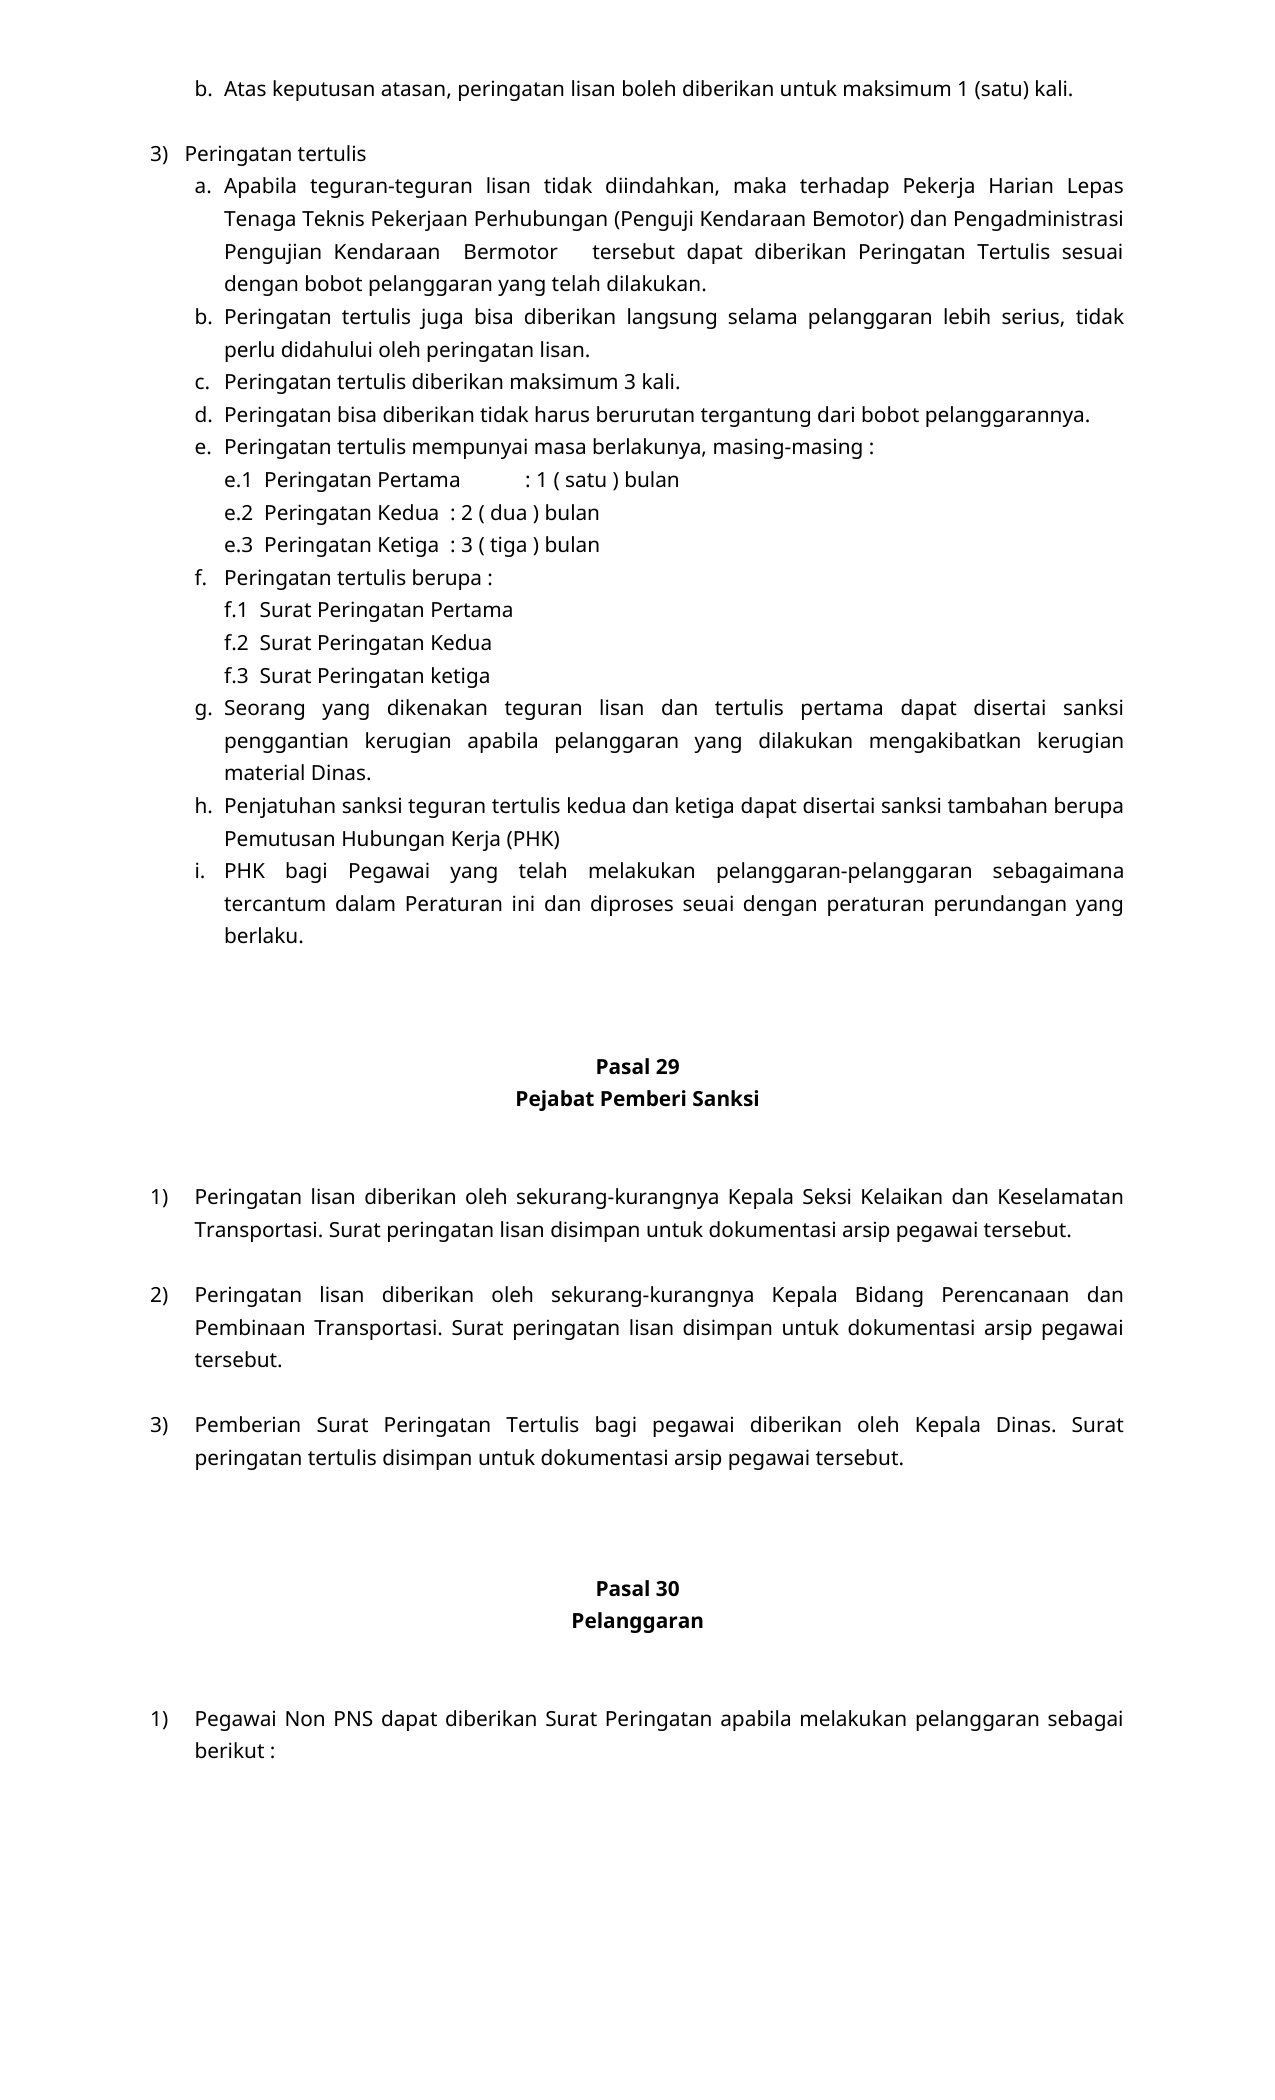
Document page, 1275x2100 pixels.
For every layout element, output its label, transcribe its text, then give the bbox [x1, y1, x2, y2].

text f.2 Surat Peringatan Kedua [224, 628, 1125, 657]
text Pejabat Pemberi Sanksi [150, 1084, 1125, 1113]
text Pasal 29 [150, 1052, 1125, 1080]
text f.3 Surat Peringatan ketiga [224, 661, 1125, 689]
list Peringatan lisan diberikan oleh sekurang-kurangnya Kepala Seksi Kelaikan dan Keselamatan Transportasi. Surat peringatan lisan disimpan untuk dokumentasi arsip pegawai tersebut. [150, 1182, 1125, 1243]
list Pemberian Surat Peringatan Tertulis bagi pegawai diberikan oleh Kepala Dinas. Surat peringatan tertulis disimpan untuk dokumentasi arsip pegawai tersebut. [150, 1411, 1125, 1472]
list Apabila teguran-teguran lisan tidak diindahkan, maka terhadap Pekerja Harian Lepas Tenaga Teknis Pekerjaan Perhubungan (Penguji Kendaraan Bemotor) dan Pengadministrasi Pengujian Kendaraan Bermotor tersebut dapat diberikan Peringatan Tertulis sesuai dengan bobot pelanggaran yang telah dilakukan. [194, 172, 1125, 298]
text e.3 Peringatan Ketiga : 3 ( tiga ) bulan [224, 530, 1125, 559]
list Peringatan tertulis diberikan maksimum 3 kali. [194, 367, 1125, 396]
list Seorang yang dikenakan teguran lisan dan tertulis pertama dapat disertai sanksi penggantian kerugian apabila pelanggaran yang dilakukan mengakibatkan kerugian material Dinas. [194, 693, 1125, 787]
list Peringatan tertulis berupa : [194, 563, 1125, 591]
list Peringatan lisan diberikan oleh sekurang-kurangnya Kepala Bidang Perencanaan dan Pembinaan Transportasi. Surat peringatan lisan disimpan untuk dokumentasi arsip pegawai tersebut. [150, 1280, 1125, 1374]
list PHK bagi Pegawai yang telah melakukan pelanggaran-pelanggaran sebagaimana tercantum dalam Peraturan ini dan diproses seuai dengan peraturan perundangan yang berlaku. [194, 856, 1125, 950]
text f.1 Surat Peringatan Pertama [224, 596, 1125, 624]
list Peringatan bisa diberikan tidak harus berurutan tergantung dari bobot pelanggarannya. [194, 400, 1125, 428]
text 3) Peringatan tertulis [150, 139, 1125, 167]
text e.1 Peringatan Pertama : 1 ( satu ) bulan [224, 465, 1125, 493]
text Pasal 30 [150, 1574, 1125, 1602]
list Atas keputusan atasan, peringatan lisan boleh diberikan untuk maksimum 1 (satu) kali. [194, 74, 1125, 102]
text Pelanggaran [150, 1606, 1125, 1635]
list Penjatuhan sanksi teguran tertulis kedua dan ketiga dapat disertai sanksi tambahan berupa Pemutusan Hubungan Kerja (PHK) [194, 791, 1125, 852]
list Peringatan tertulis juga bisa diberikan langsung selama pelanggaran lebih serius, tidak perlu didahului oleh peringatan lisan. [194, 302, 1125, 363]
list Peringatan tertulis mempunyai masa berlakunya, masing-masing : [194, 432, 1125, 461]
list Pegawai Non PNS dapat diberikan Surat Peringatan apabila melakukan pelanggaran sebagai berikut : [150, 1704, 1125, 1765]
text e.2 Peringatan Kedua : 2 ( dua ) bulan [224, 498, 1125, 526]
